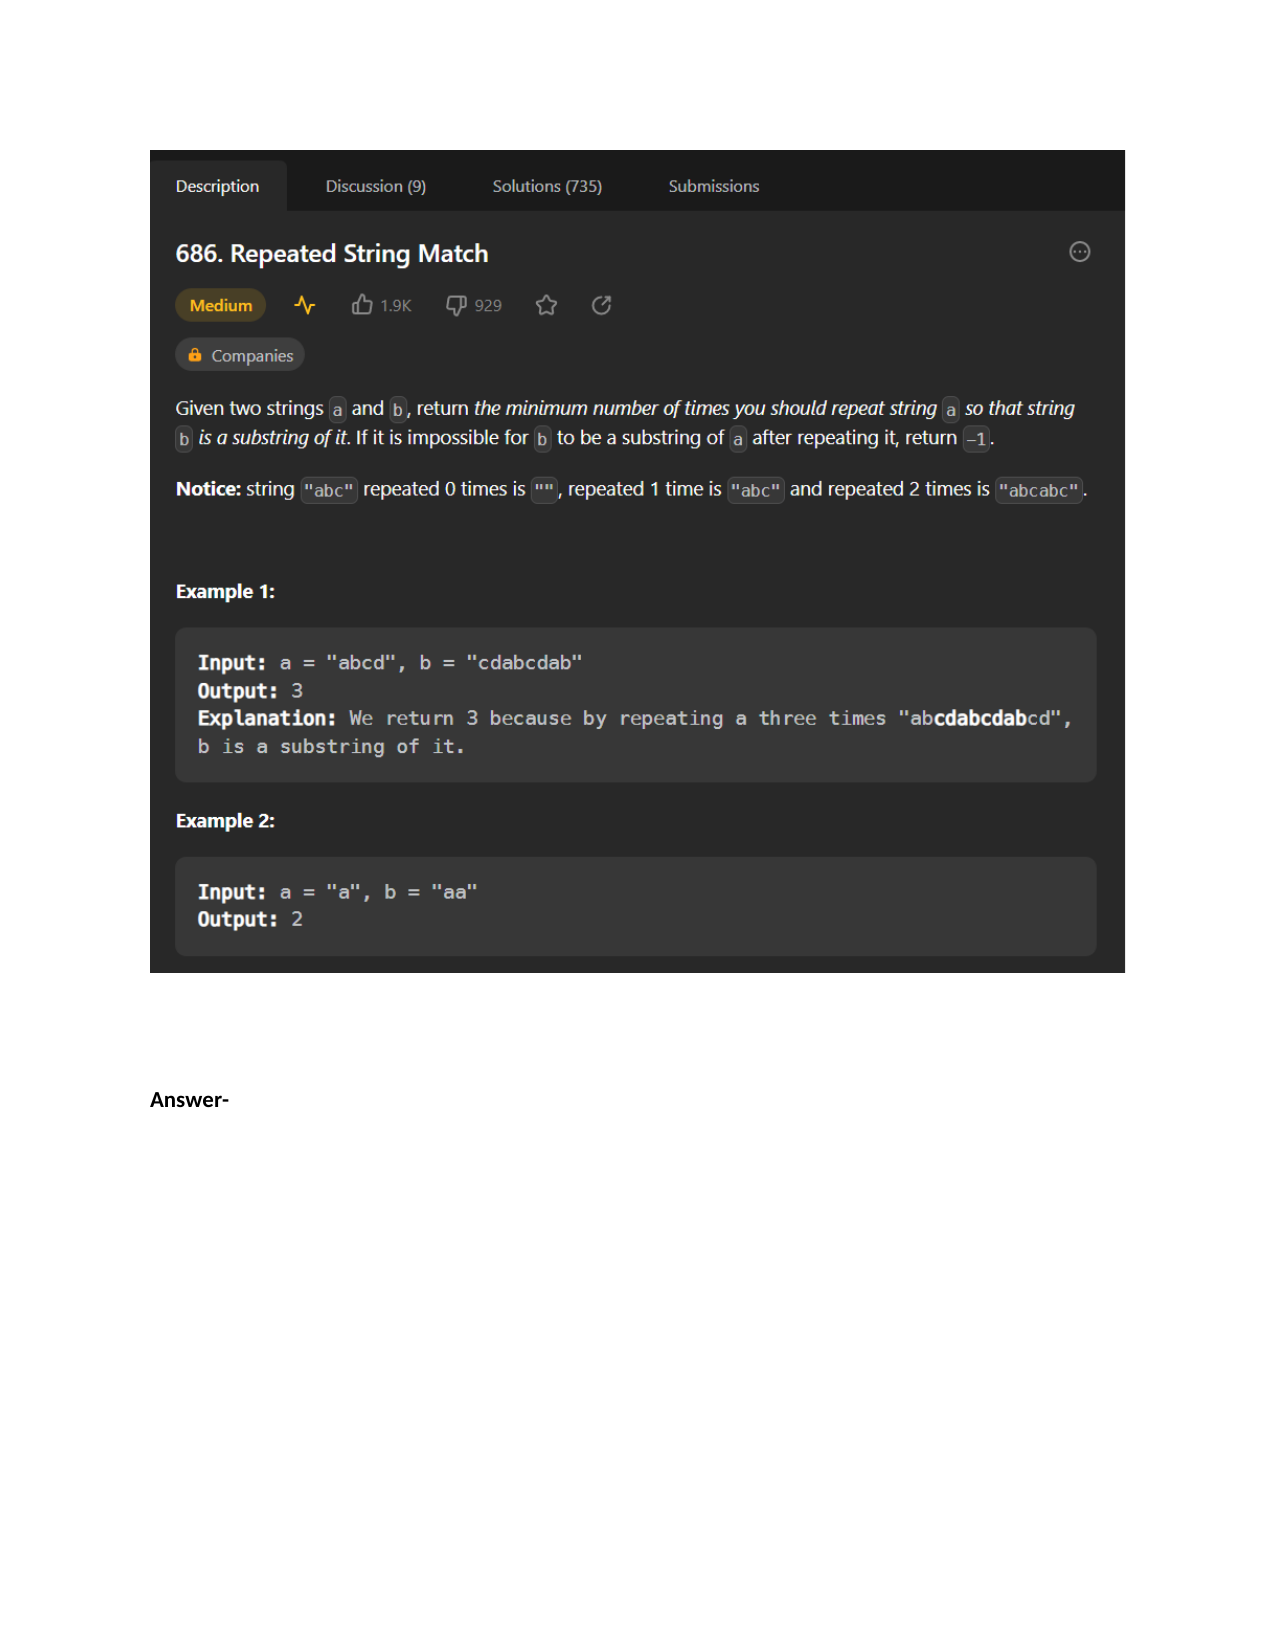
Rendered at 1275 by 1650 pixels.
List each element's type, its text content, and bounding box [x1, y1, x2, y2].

text Answer- [150, 1085, 1125, 1113]
picture [150, 150, 1125, 973]
